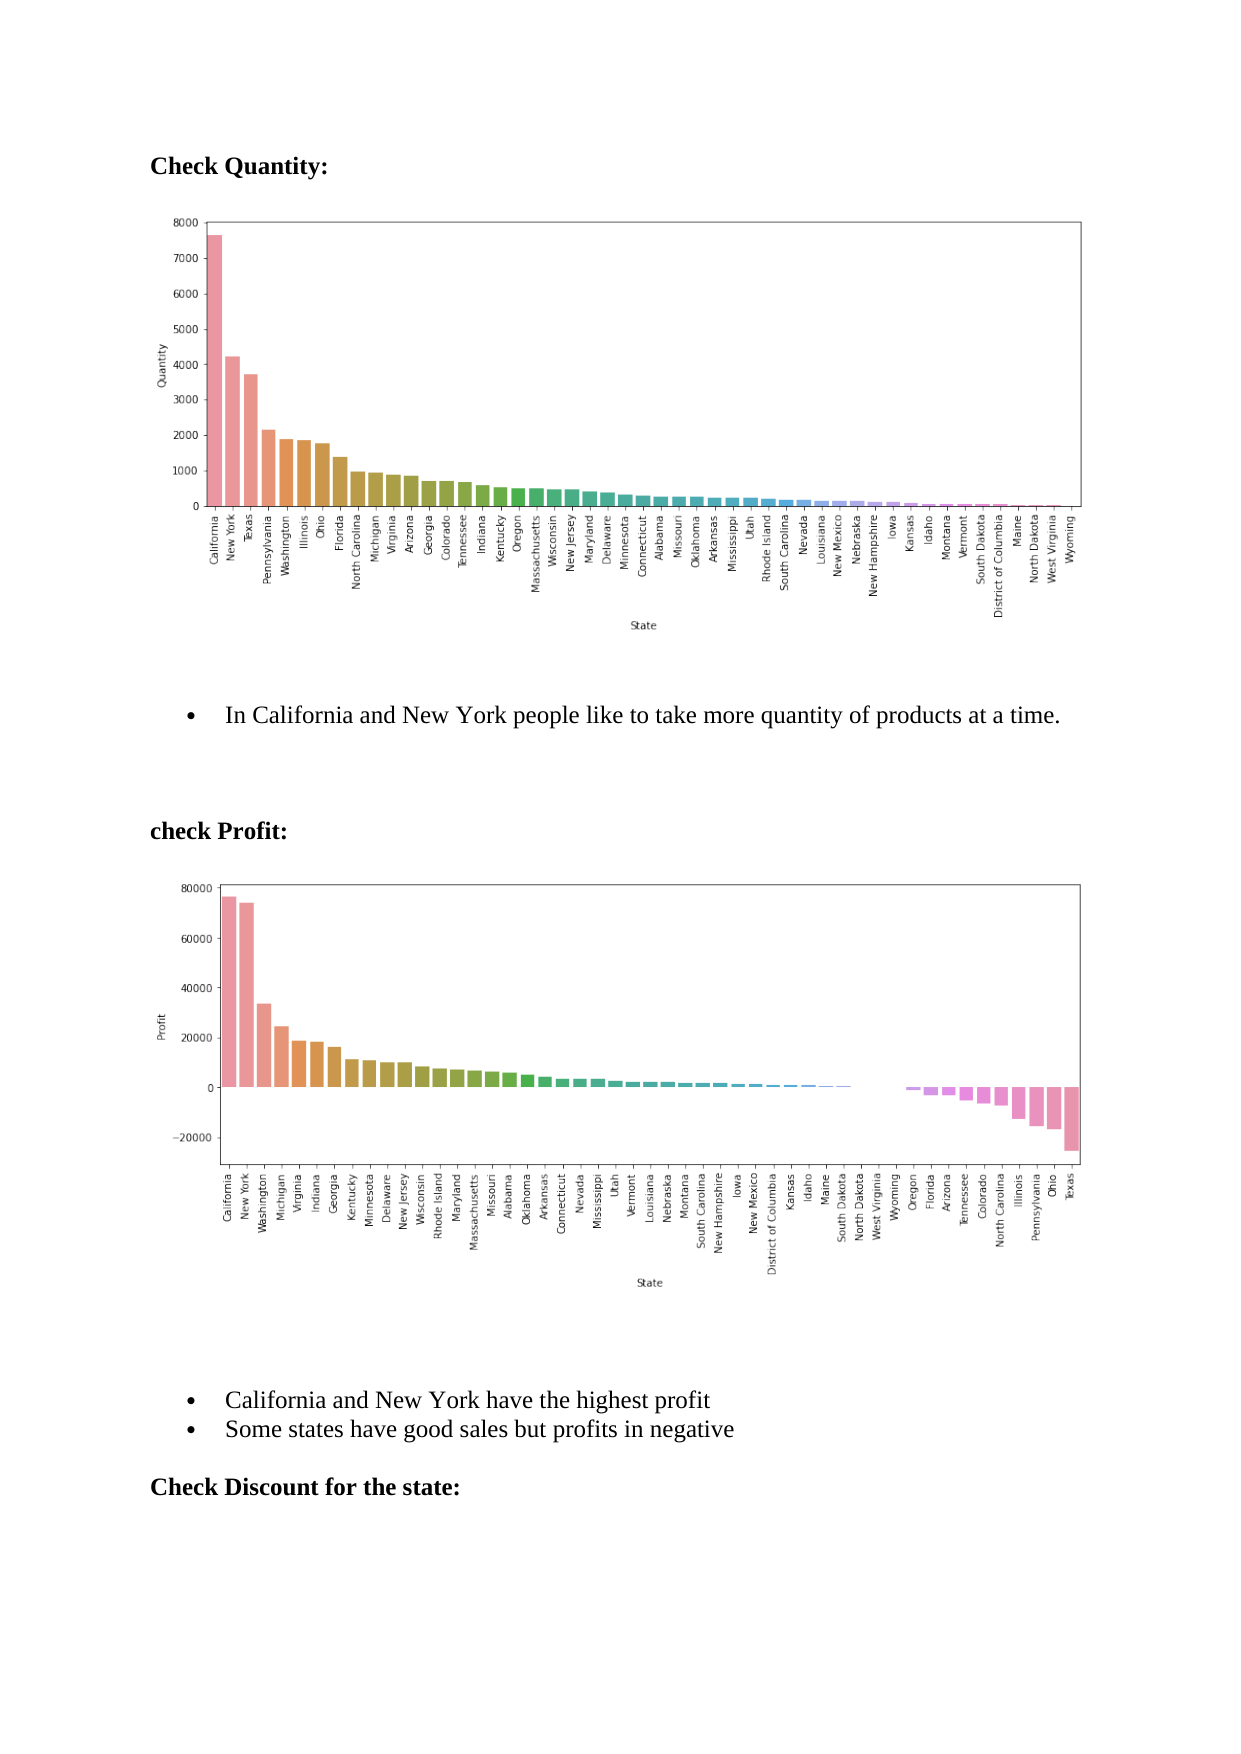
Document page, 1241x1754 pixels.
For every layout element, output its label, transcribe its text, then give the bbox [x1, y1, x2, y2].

subtitle Check Discount for the state: [150, 1472, 1087, 1500]
picture [150, 877, 1087, 1295]
list Some states have good sales but profits in negative [187, 1414, 1087, 1442]
subtitle Check Quantity: [150, 151, 1087, 180]
picture [150, 212, 1087, 639]
subtitle check Profit: [150, 816, 1087, 845]
list California and New York have the highest profit [187, 1385, 1087, 1414]
list In California and New York people like to take more quantity of products at a time. [187, 700, 1087, 729]
